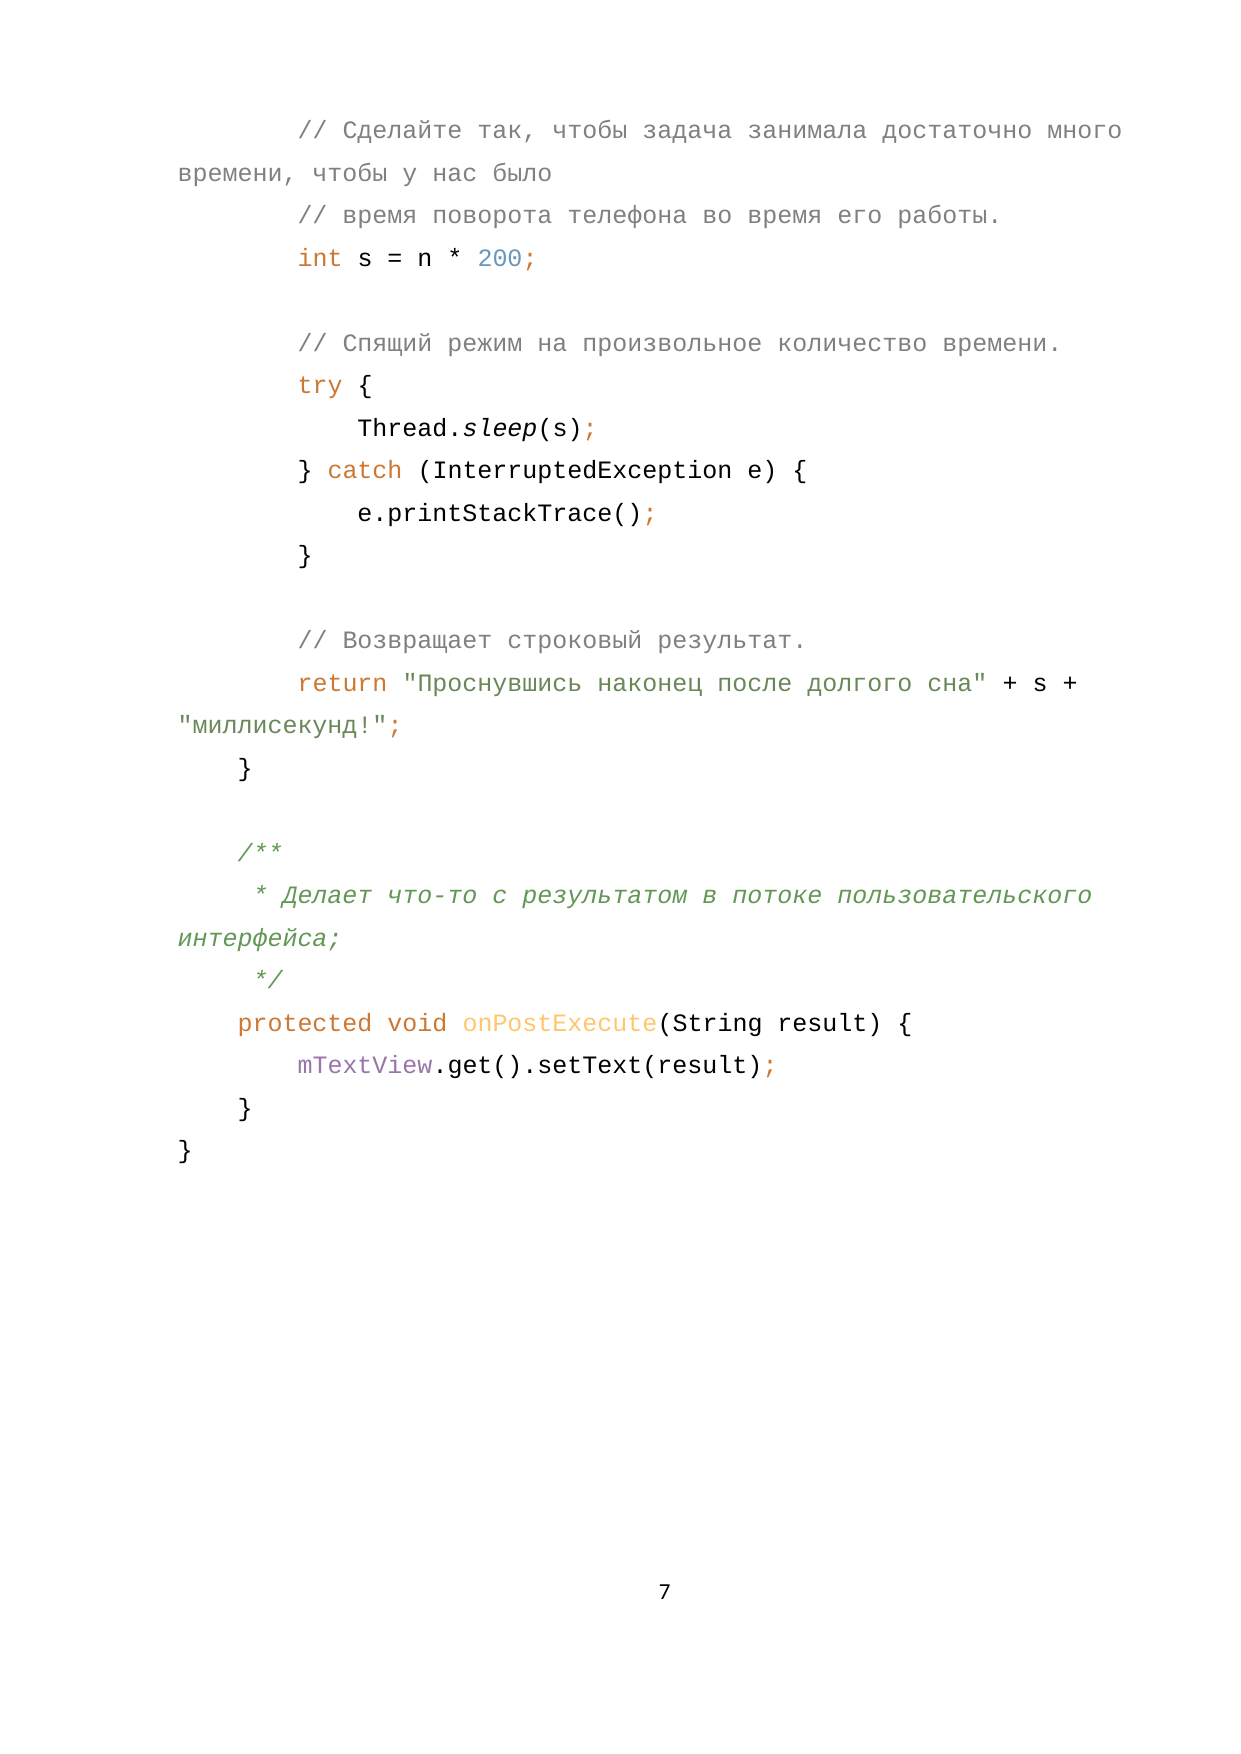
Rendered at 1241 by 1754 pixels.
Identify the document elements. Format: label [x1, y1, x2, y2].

text [177, 118, 1152, 1166]
